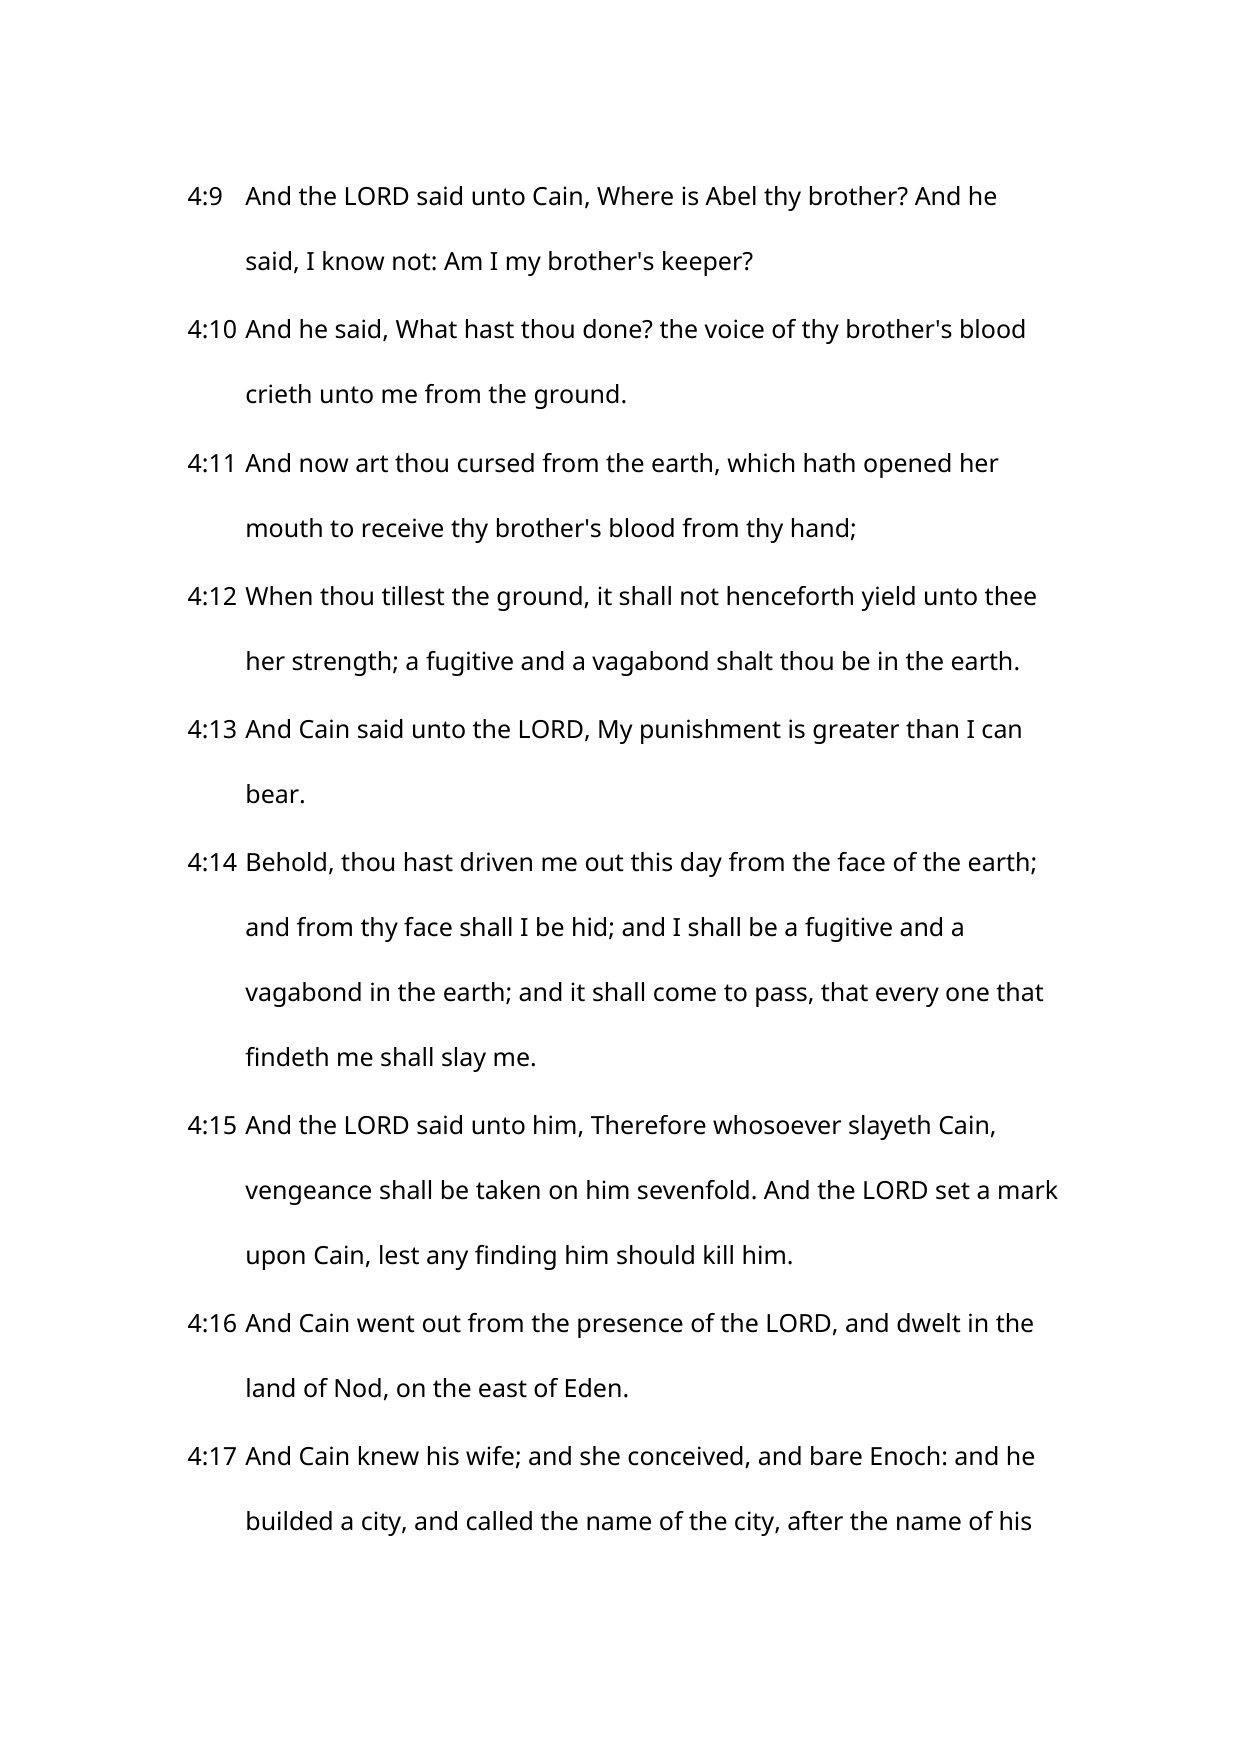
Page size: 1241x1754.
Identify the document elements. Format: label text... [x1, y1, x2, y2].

table_cell When thou tillest the ground, it shall not henceforth yield unto thee her strength; a fugitive and a vagabond shalt thou be in the earth. [244, 561, 1061, 694]
table_cell 4:10 [186, 295, 244, 428]
table_cell And he said, What hast thou done? the voice of thy brother's blood crieth unto me from the ground. [244, 295, 1061, 428]
table_cell 4:14 [186, 828, 244, 1091]
table_cell 4:13 [186, 695, 244, 828]
table_cell And Cain said unto the LORD, My punishment is greater than I can bear. [244, 695, 1061, 828]
table_cell 4:17 [186, 1422, 244, 1555]
table_cell And now art thou cursed from the earth, which hath opened her mouth to receive thy brother's blood from thy hand; [244, 428, 1061, 561]
table_cell And Cain went out from the presence of the LORD, and dwelt in the land of Nod, on the east of Eden. [244, 1289, 1061, 1422]
table_cell 4:9 [186, 162, 244, 295]
table_cell 4:11 [186, 428, 244, 561]
table_cell And the LORD said unto him, Therefore whosoever slayeth Cain, vengeance shall be taken on him sevenfold. And the LORD set a mark upon Cain, lest any finding him should kill him. [244, 1091, 1061, 1289]
table_cell 4:16 [186, 1289, 244, 1422]
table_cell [244, 1422, 1061, 1555]
table_cell Behold, thou hast driven me out this day from the face of the earth; and from thy face shall I be hid; and I shall be a fugitive and a vagabond in the earth; and it shall come to pass, that every one that findeth me shall slay me. [244, 828, 1061, 1091]
table_cell And the LORD said unto Cain, Where is Abel thy brother? And he said, I know not: Am I my brother's keeper? [244, 162, 1061, 295]
table_cell 4:12 [186, 561, 244, 694]
table_cell 4:15 [186, 1091, 244, 1289]
